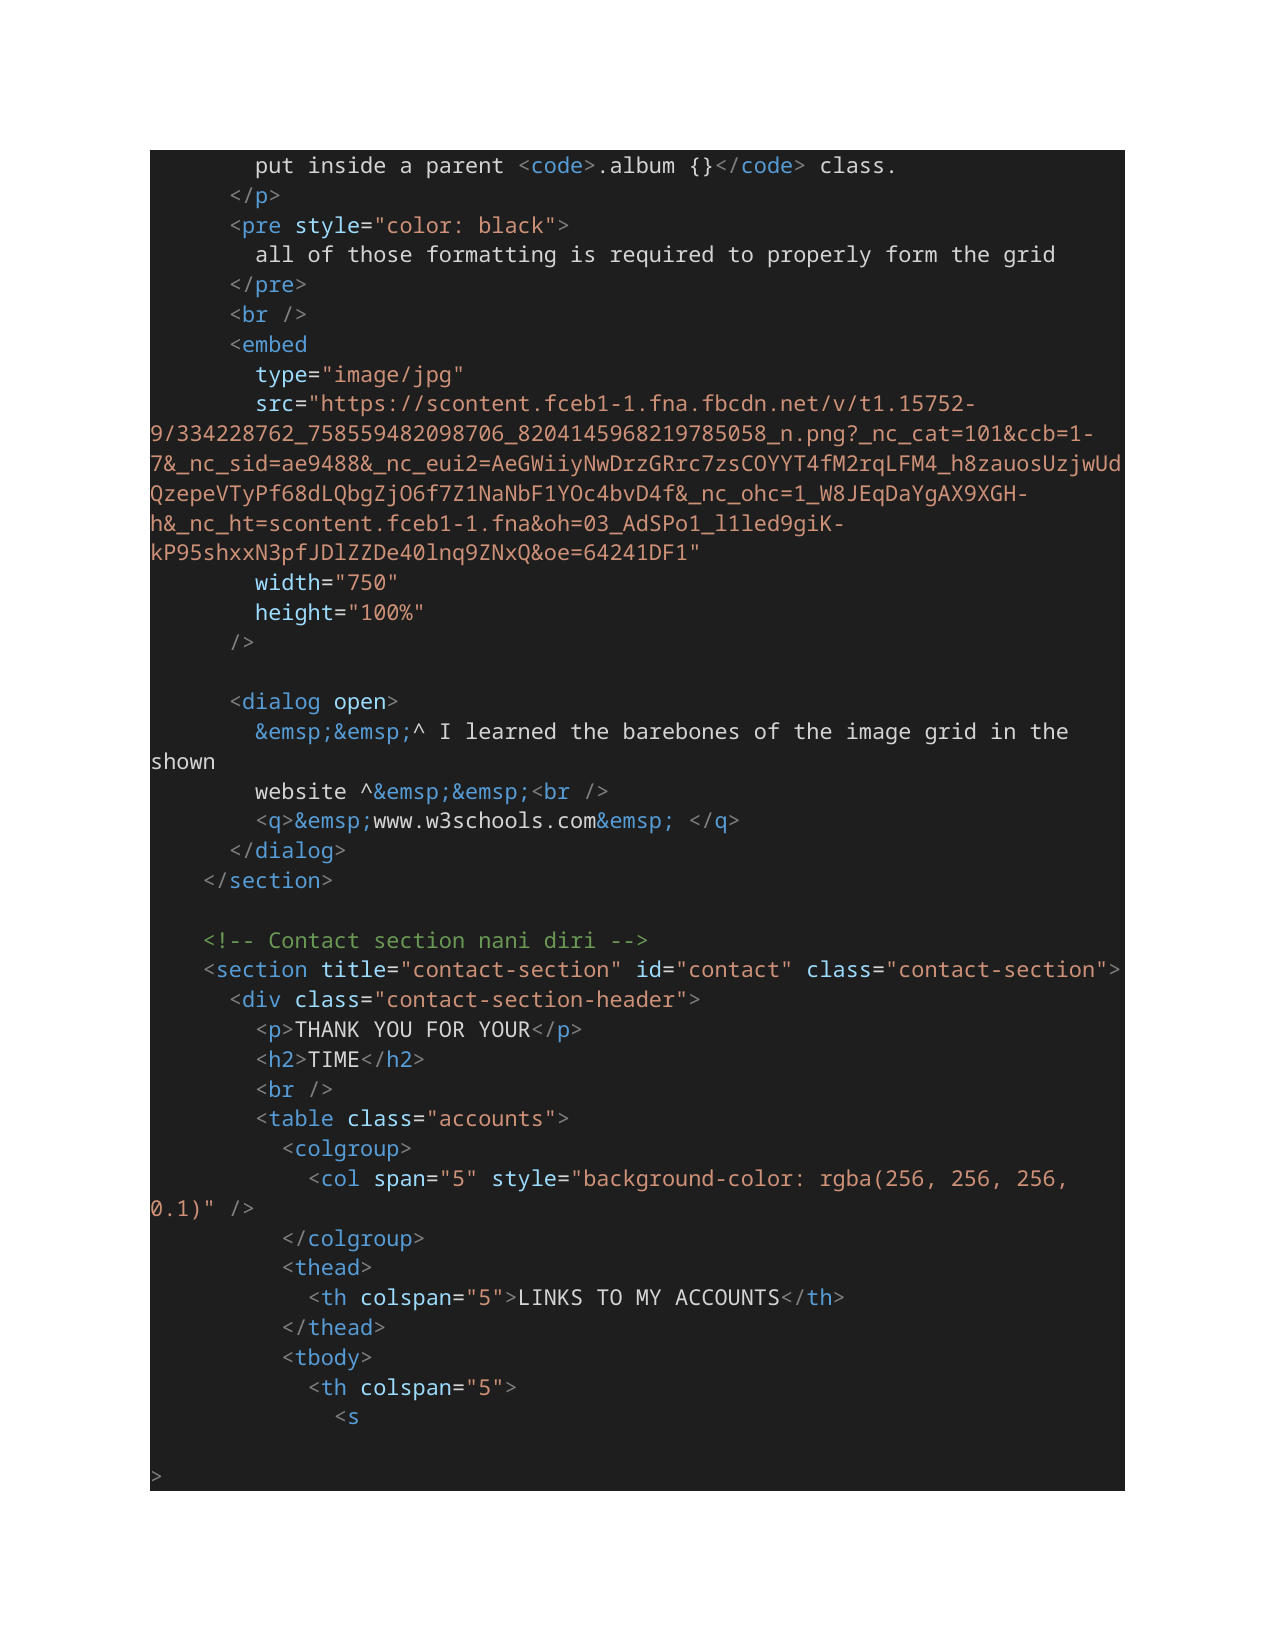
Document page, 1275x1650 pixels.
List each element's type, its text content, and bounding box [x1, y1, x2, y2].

text <!-- Contact section nani diri --> [150, 924, 1125, 954]
text <p>THANK YOU FOR YOUR</p> [150, 1014, 1125, 1044]
text <th colspan="5">LINKS TO MY ACCOUNTS</th> [150, 1282, 1125, 1312]
text </colgroup> [150, 1222, 1125, 1252]
text <colgroup> [150, 1133, 1125, 1163]
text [150, 1431, 1125, 1491]
text <s [150, 1401, 1125, 1431]
text /> [150, 627, 1125, 656]
text <col span="5" style="background-color: rgba(256, 256, 256, 0.1)" /> [150, 1163, 1125, 1222]
text <q>&emsp;www.w3schools.com&emsp; </q> [150, 805, 1125, 835]
text </p> [150, 180, 1125, 209]
text <br /> [150, 299, 1125, 329]
text </thead> [150, 1312, 1125, 1342]
text website ^&emsp;&emsp;<br /> [150, 776, 1125, 805]
text <h2>TIME</h2> [150, 1044, 1125, 1073]
text <th colspan="5"> [150, 1371, 1125, 1401]
text </pre> [150, 269, 1125, 299]
text height="100%" [150, 597, 1125, 627]
text <embed [150, 329, 1125, 358]
text all of those formatting is required to properly form the grid [150, 239, 1125, 269]
text <div class="contact-section-header"> [150, 984, 1125, 1014]
text type="image/jpg" [150, 358, 1125, 388]
text <pre style="color: black"> [150, 209, 1125, 239]
text width="750" [150, 567, 1125, 597]
text </dialog> [150, 835, 1125, 865]
text put inside a parent <code>.album {}</code> class. [150, 150, 1125, 180]
text <br /> [150, 1073, 1125, 1103]
text <table class="accounts"> [150, 1103, 1125, 1133]
text <dialog open> [150, 686, 1125, 716]
text <tbody> [150, 1342, 1125, 1371]
text src="https://scontent.fceb1-1.fna.fbcdn.net/v/t1.15752-9/334228762_758559482098706_8204145968219785058_n.png?_nc_cat=101&ccb=1-7&_nc_sid=ae9488&_nc_eui2=AeGWiiyNwDrzGRrc7zsCOYYT4fM2rqLFM4_h8zauosUzjwUdQzepeVTyPf68dLQbgZjO6f7Z1NaNbF1YOc4bvD4f&_nc_ohc=1_W8JEqDaYgAX9XGH-h&_nc_ht=scontent.fceb1-1.fna&oh=03_AdSPo1_l1led9giK-kP95shxxN3pfJDlZZDe40lnq9ZNxQ&oe=64241DF1" [150, 388, 1125, 567]
text <section title="contact-section" id="contact" class="contact-section"> [150, 954, 1125, 984]
text &emsp;&emsp;^ I learned the barebones of the image grid in the shown [150, 716, 1125, 776]
text <thead> [150, 1252, 1125, 1282]
text </section> [150, 865, 1125, 895]
